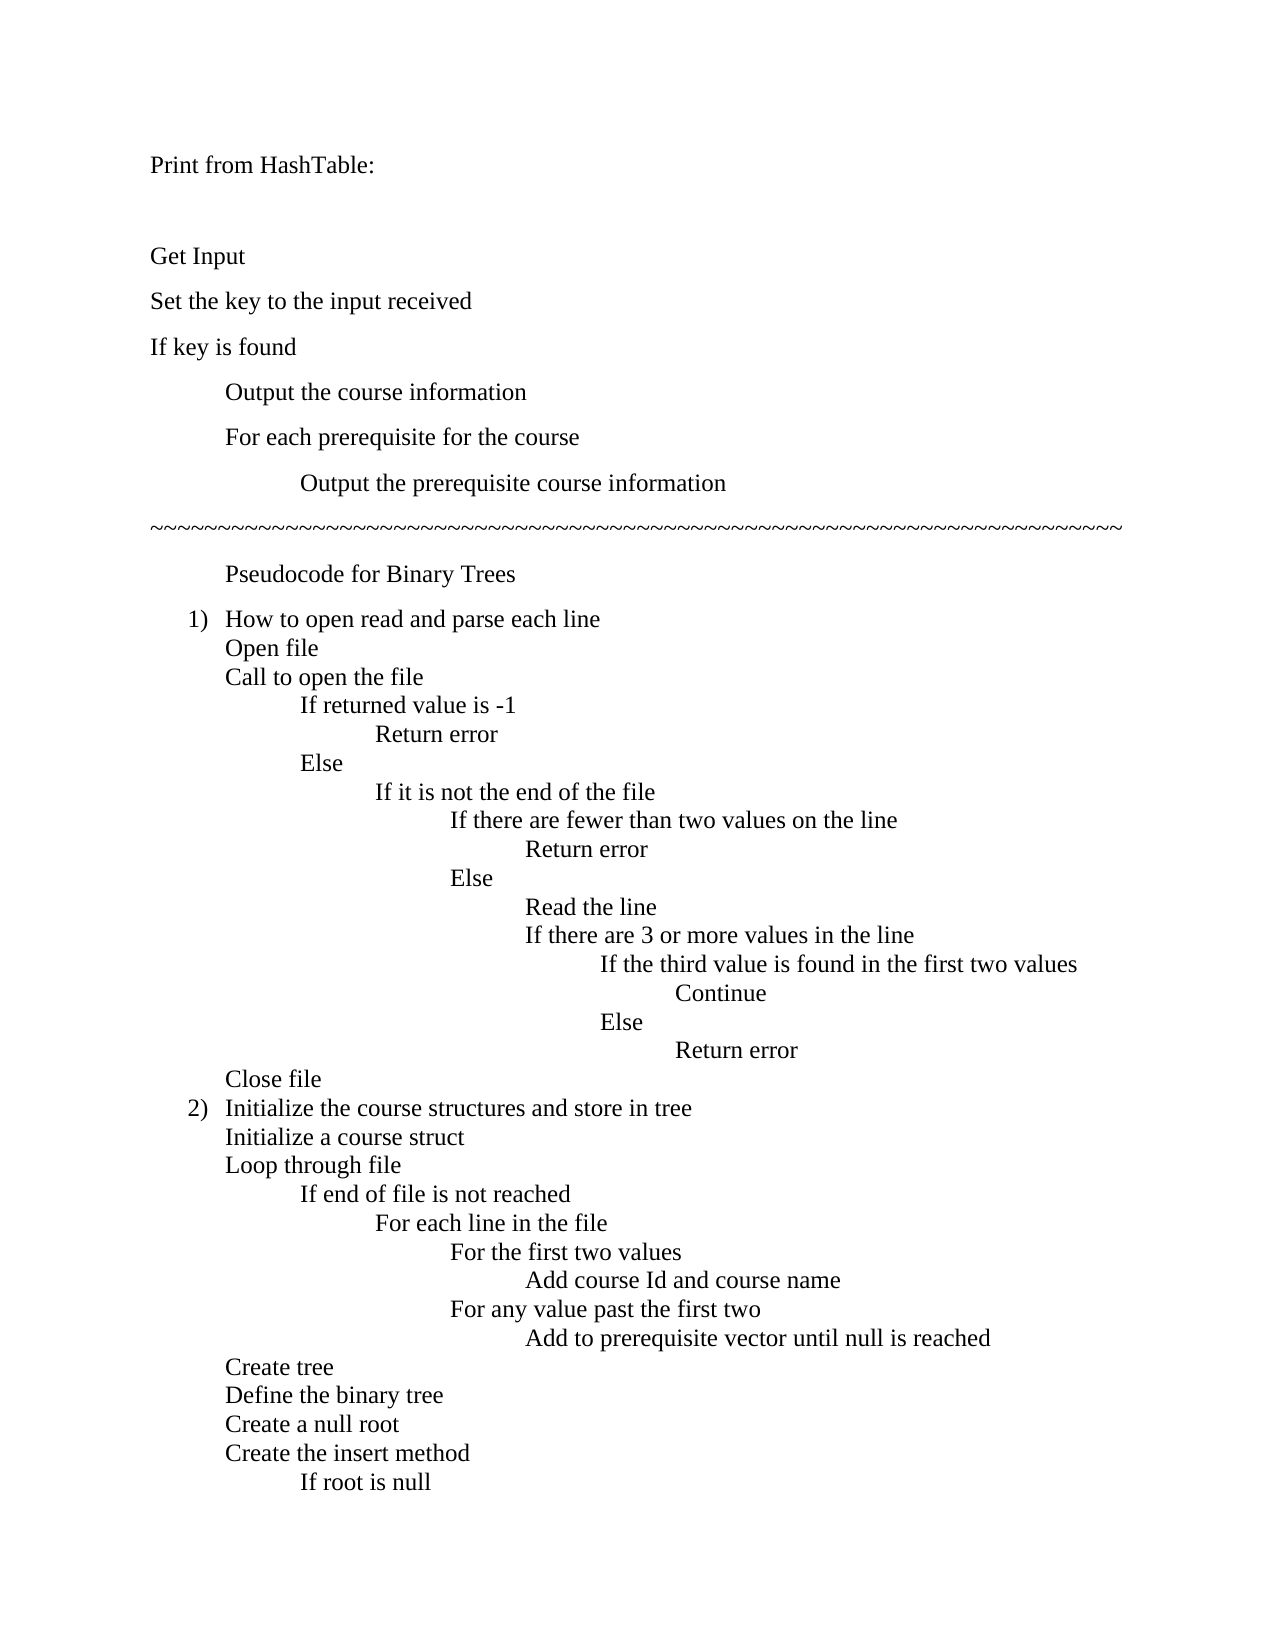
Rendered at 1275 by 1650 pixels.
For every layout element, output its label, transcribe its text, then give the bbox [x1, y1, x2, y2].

list If end of file is not reached [225, 1179, 1125, 1208]
list Add to prerequisite vector until null is reached [225, 1323, 1125, 1352]
list Call to open the file [225, 662, 1125, 690]
list Add course Id and course name [225, 1265, 1125, 1294]
list Continue [225, 978, 1125, 1007]
list How to open read and parse each line [187, 604, 1125, 633]
list If there are 3 or more values in the line [225, 920, 1125, 949]
text Output the prerequisite course information [150, 468, 1125, 497]
list Loop through file [225, 1150, 1125, 1179]
list Return error [225, 719, 1125, 748]
list For any value past the first two [225, 1294, 1125, 1323]
list Else [225, 1007, 1125, 1035]
list Create the insert method [225, 1438, 1125, 1467]
text Output the course information [150, 377, 1125, 406]
list Initialize the course structures and store in tree [187, 1093, 1125, 1122]
list Read the line [225, 892, 1125, 920]
list Return error [225, 834, 1125, 863]
list Return error [225, 1035, 1125, 1064]
list Open file [225, 633, 1125, 662]
list Initialize a course struct [225, 1122, 1125, 1150]
list For the first two values [225, 1237, 1125, 1265]
text Set the key to the input received [150, 286, 1125, 315]
text Print from HashTable: [150, 150, 1125, 179]
list Else [225, 863, 1125, 892]
text Pseudocode for Binary Trees [150, 559, 1125, 587]
list If it is not the end of the file [225, 777, 1125, 805]
list Create a null root [225, 1409, 1125, 1438]
text Get Input [150, 241, 1125, 269]
text ~~~~~~~~~~~~~~~~~~~~~~~~~~~~~~~~~~~~~~~~~~~~~~~~~~~~~~~~~~~~~~~~~~~~~~~~ [150, 513, 1125, 542]
list Create tree [225, 1352, 1125, 1380]
list If there are fewer than two values on the line [225, 805, 1125, 834]
list For each line in the file [225, 1208, 1125, 1237]
list If root is null [225, 1467, 1125, 1495]
text For each prerequisite for the course [150, 422, 1125, 451]
text If key is found [150, 332, 1125, 360]
list If the third value is found in the first two values [225, 949, 1125, 978]
list Define the binary tree [225, 1380, 1125, 1409]
list Close file [225, 1064, 1125, 1093]
list Else [225, 748, 1125, 777]
list If returned value is -1 [225, 690, 1125, 719]
